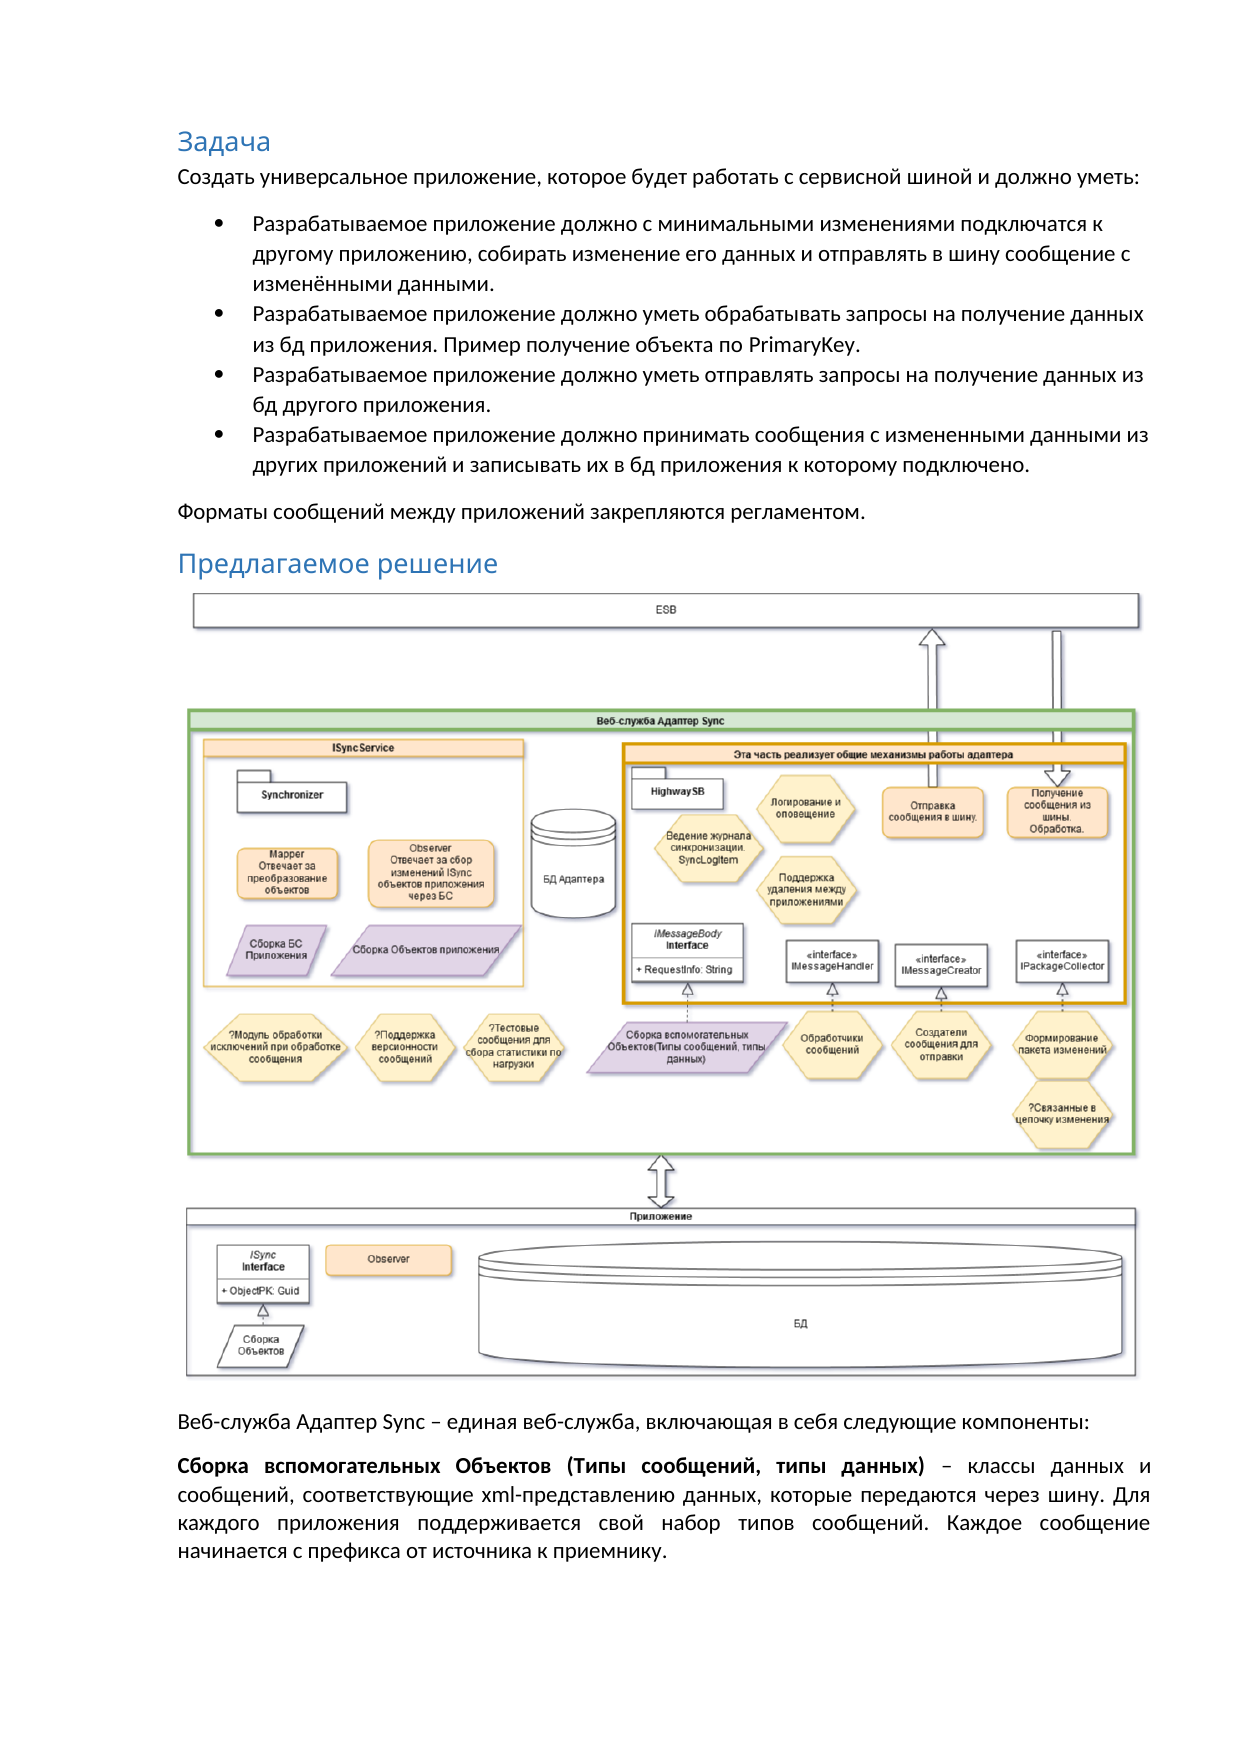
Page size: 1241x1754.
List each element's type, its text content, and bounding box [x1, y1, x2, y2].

list Разрабатываемое приложение должно принимать сообщения с измененными данными из других приложений и записывать их в бд приложения к которому подключено. [215, 420, 1152, 479]
subtitle Задача [177, 122, 1152, 159]
text Веб-служба Адаптер Sync – единая веб-служба, включающая в себя следующие компоненты: [177, 1407, 1152, 1435]
subtitle Предлагаемое решение [177, 544, 1152, 581]
list Разрабатываемое приложение должно с минимальными изменениями подключатся к другому приложению, собирать изменение его данных и отправлять в шину сообщение с изменёнными данными. [215, 209, 1152, 297]
text Создать универсальное приложение, которое будет работать с сервисной шиной и должно уметь: [177, 162, 1152, 190]
text Сборка вспомогательных Объектов (Типы сообщений, типы данных) – классы данных и сообщений, соответствующие xml-представлению данных, которые передаются через шину. Для каждого приложения поддерживается свой набор типов сообщений. Каждое сообщение начинается с префикса от источника к приемнику. [177, 1452, 1152, 1564]
picture [177, 584, 1152, 1389]
list Разрабатываемое приложение должно уметь обрабатывать запросы на получение данных из бд приложения. Пример получение объекта по PrimaryKey. [215, 299, 1152, 358]
text Форматы сообщений между приложений закрепляются регламентом. [177, 497, 1152, 526]
list Разрабатываемое приложение должно уметь отправлять запросы на получение данных из бд другого приложения. [215, 360, 1152, 418]
